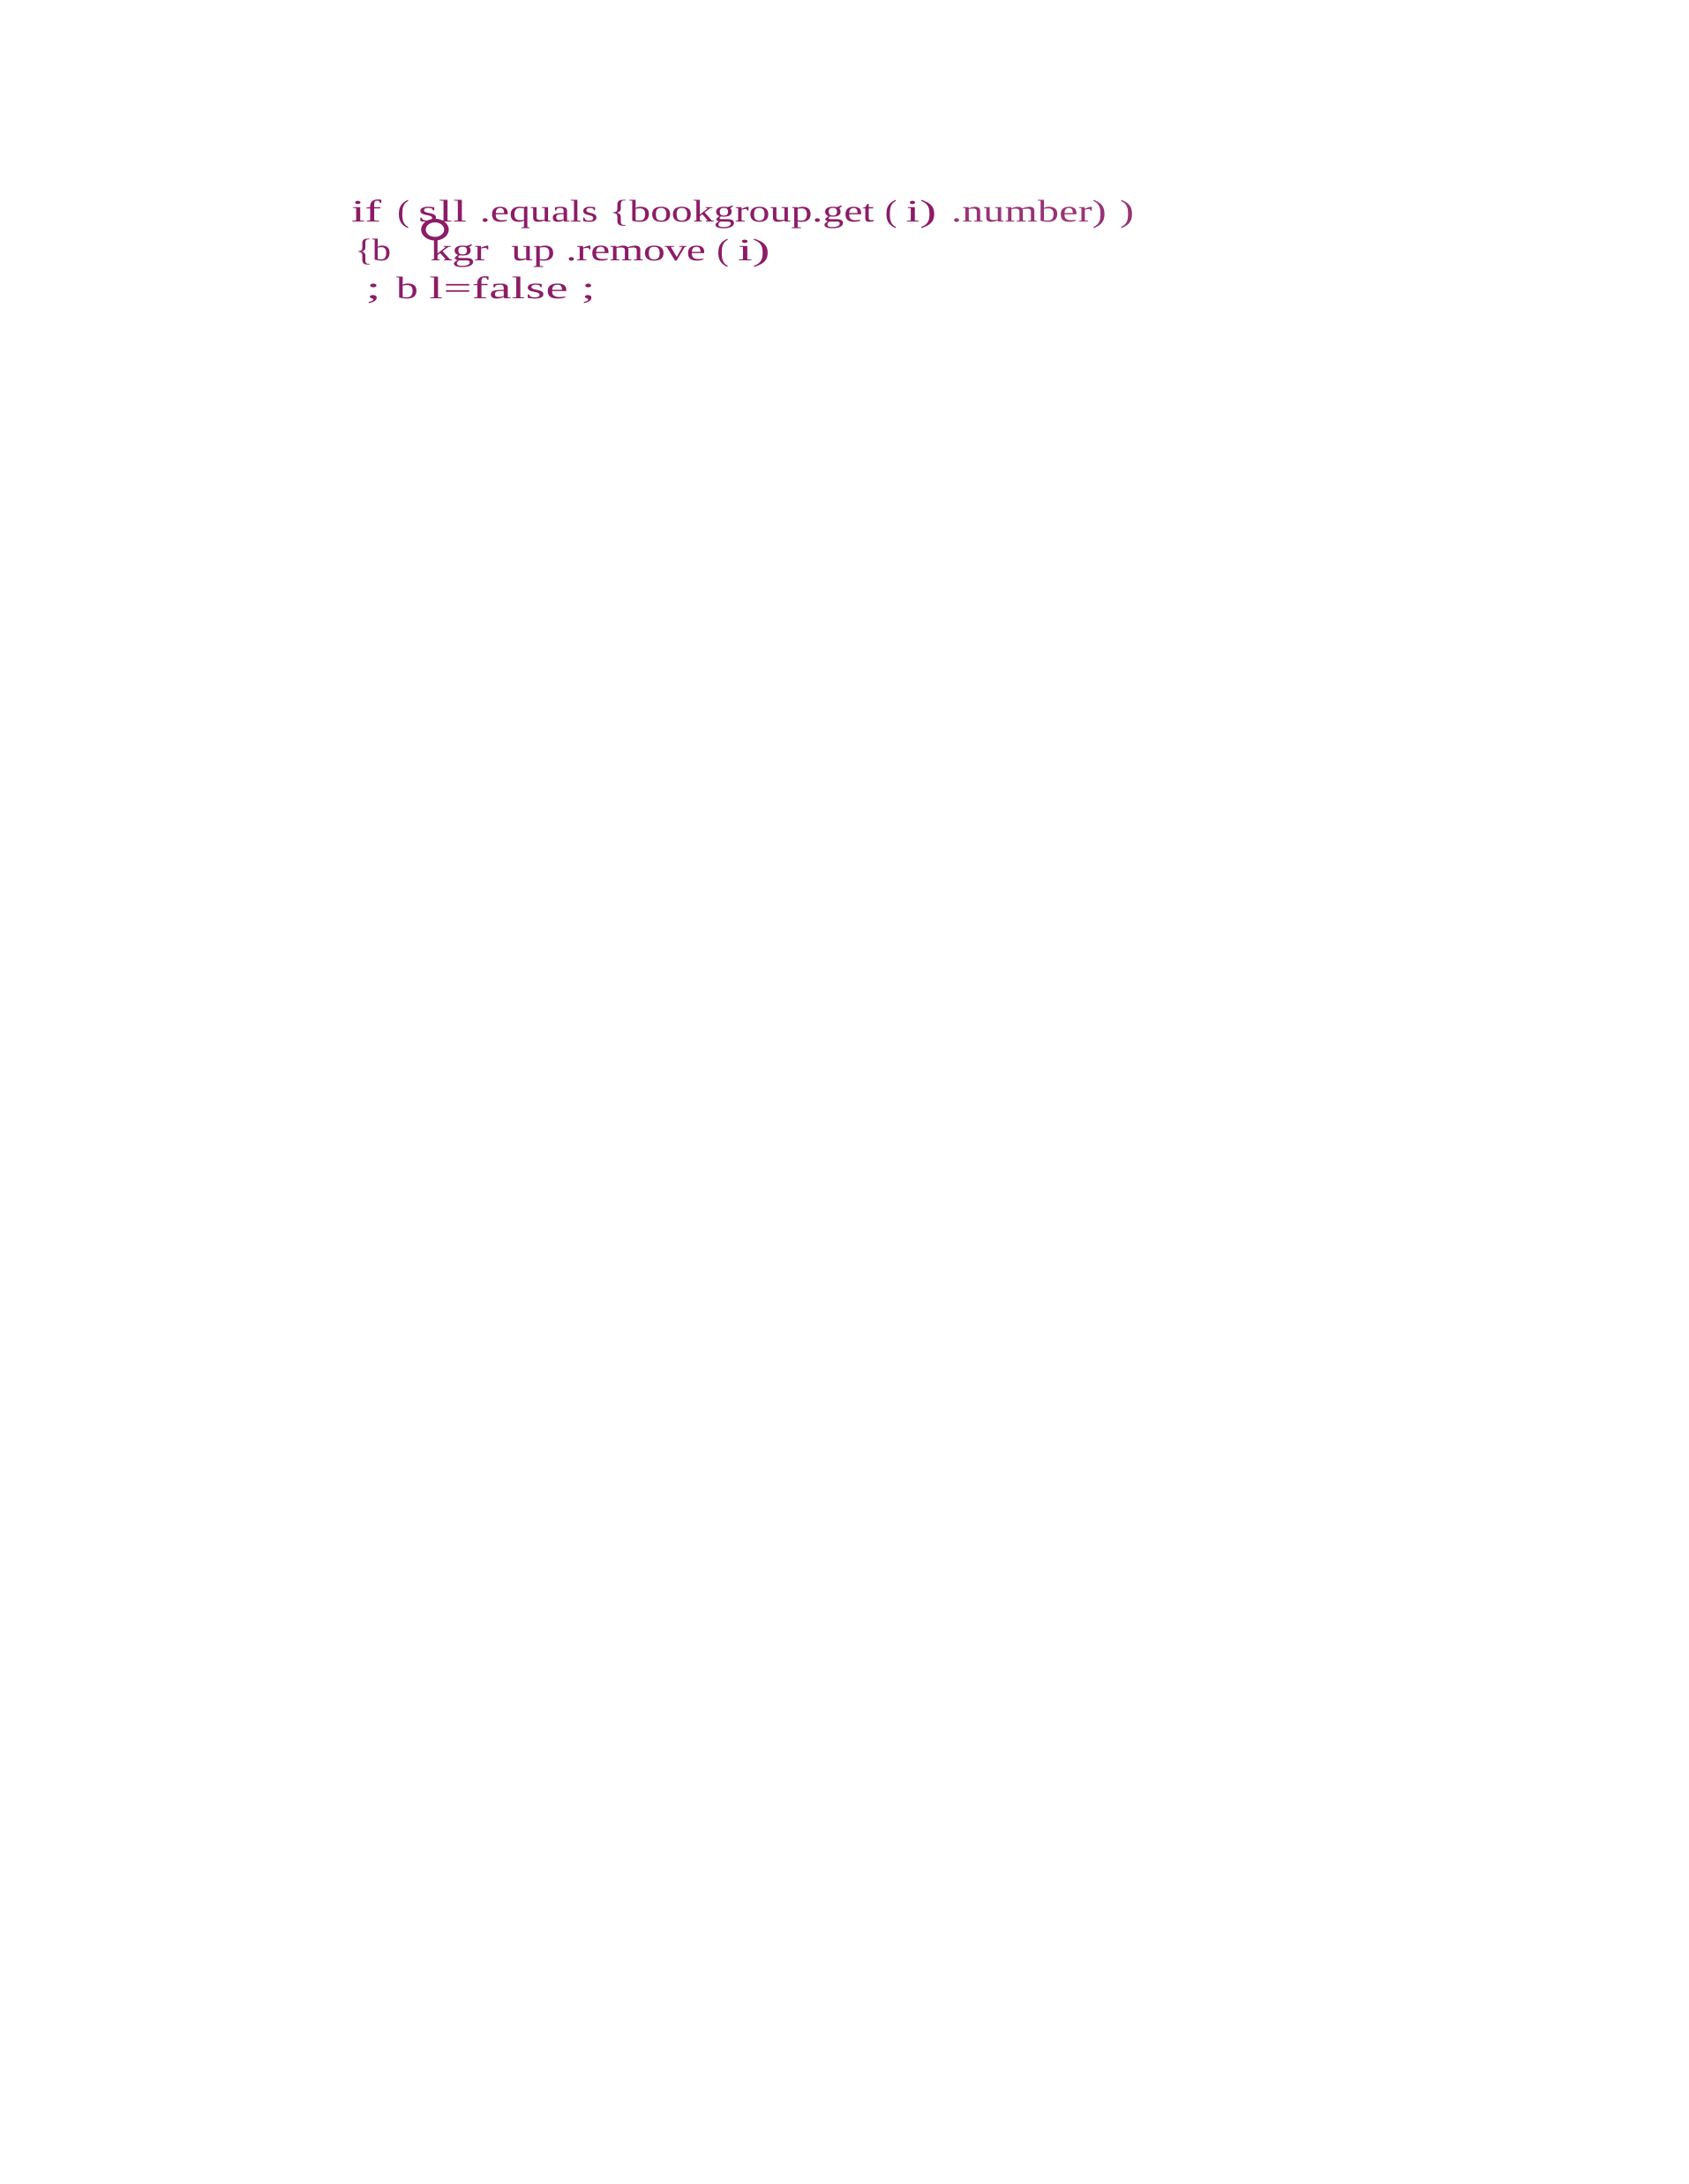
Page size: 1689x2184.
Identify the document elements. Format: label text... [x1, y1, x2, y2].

text if ( sll .equals {bookgroup.get ( i) .number) ) [351, 193, 1488, 229]
text {b kgr up .remove ( i) ; b l=false ; [355, 232, 772, 306]
